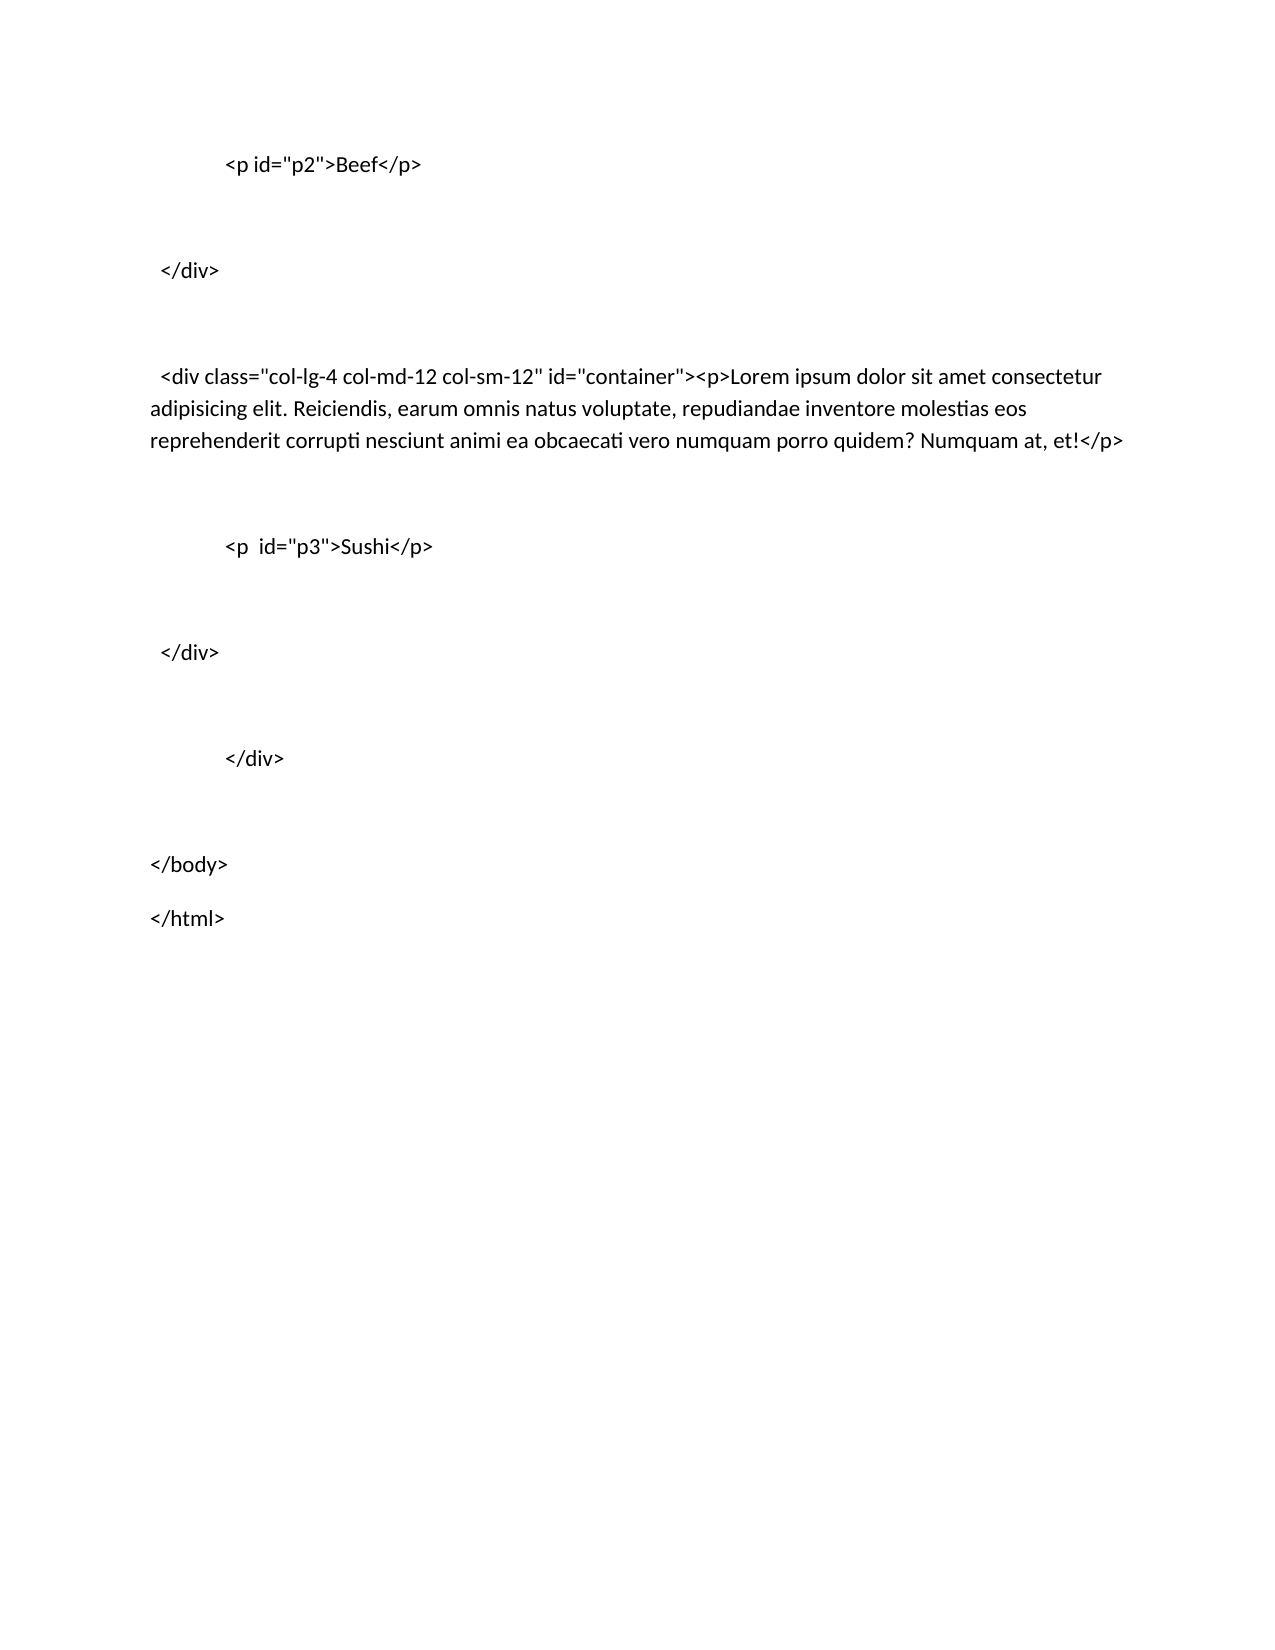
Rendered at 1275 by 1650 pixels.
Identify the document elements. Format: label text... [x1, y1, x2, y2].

text </html> [150, 904, 1125, 932]
text <p id="p3">Sushi</p> [150, 532, 1125, 561]
text </div> [150, 744, 1125, 773]
text <p id="p2">Beef</p> [150, 150, 1125, 178]
text </body> [150, 851, 1125, 879]
text </div> [150, 638, 1125, 667]
text </div> [150, 256, 1125, 284]
text <div class="col-lg-4 col-md-12 col-sm-12" id="container"><p>Lorem ipsum dolor sit amet consectetur adipisicing elit. Reiciendis, earum omnis natus voluptate, repudiandae inventore molestias eos reprehenderit corrupti nesciunt animi ea obcaecati vero numquam porro quidem? Numquam at, et!</p> [150, 362, 1125, 454]
